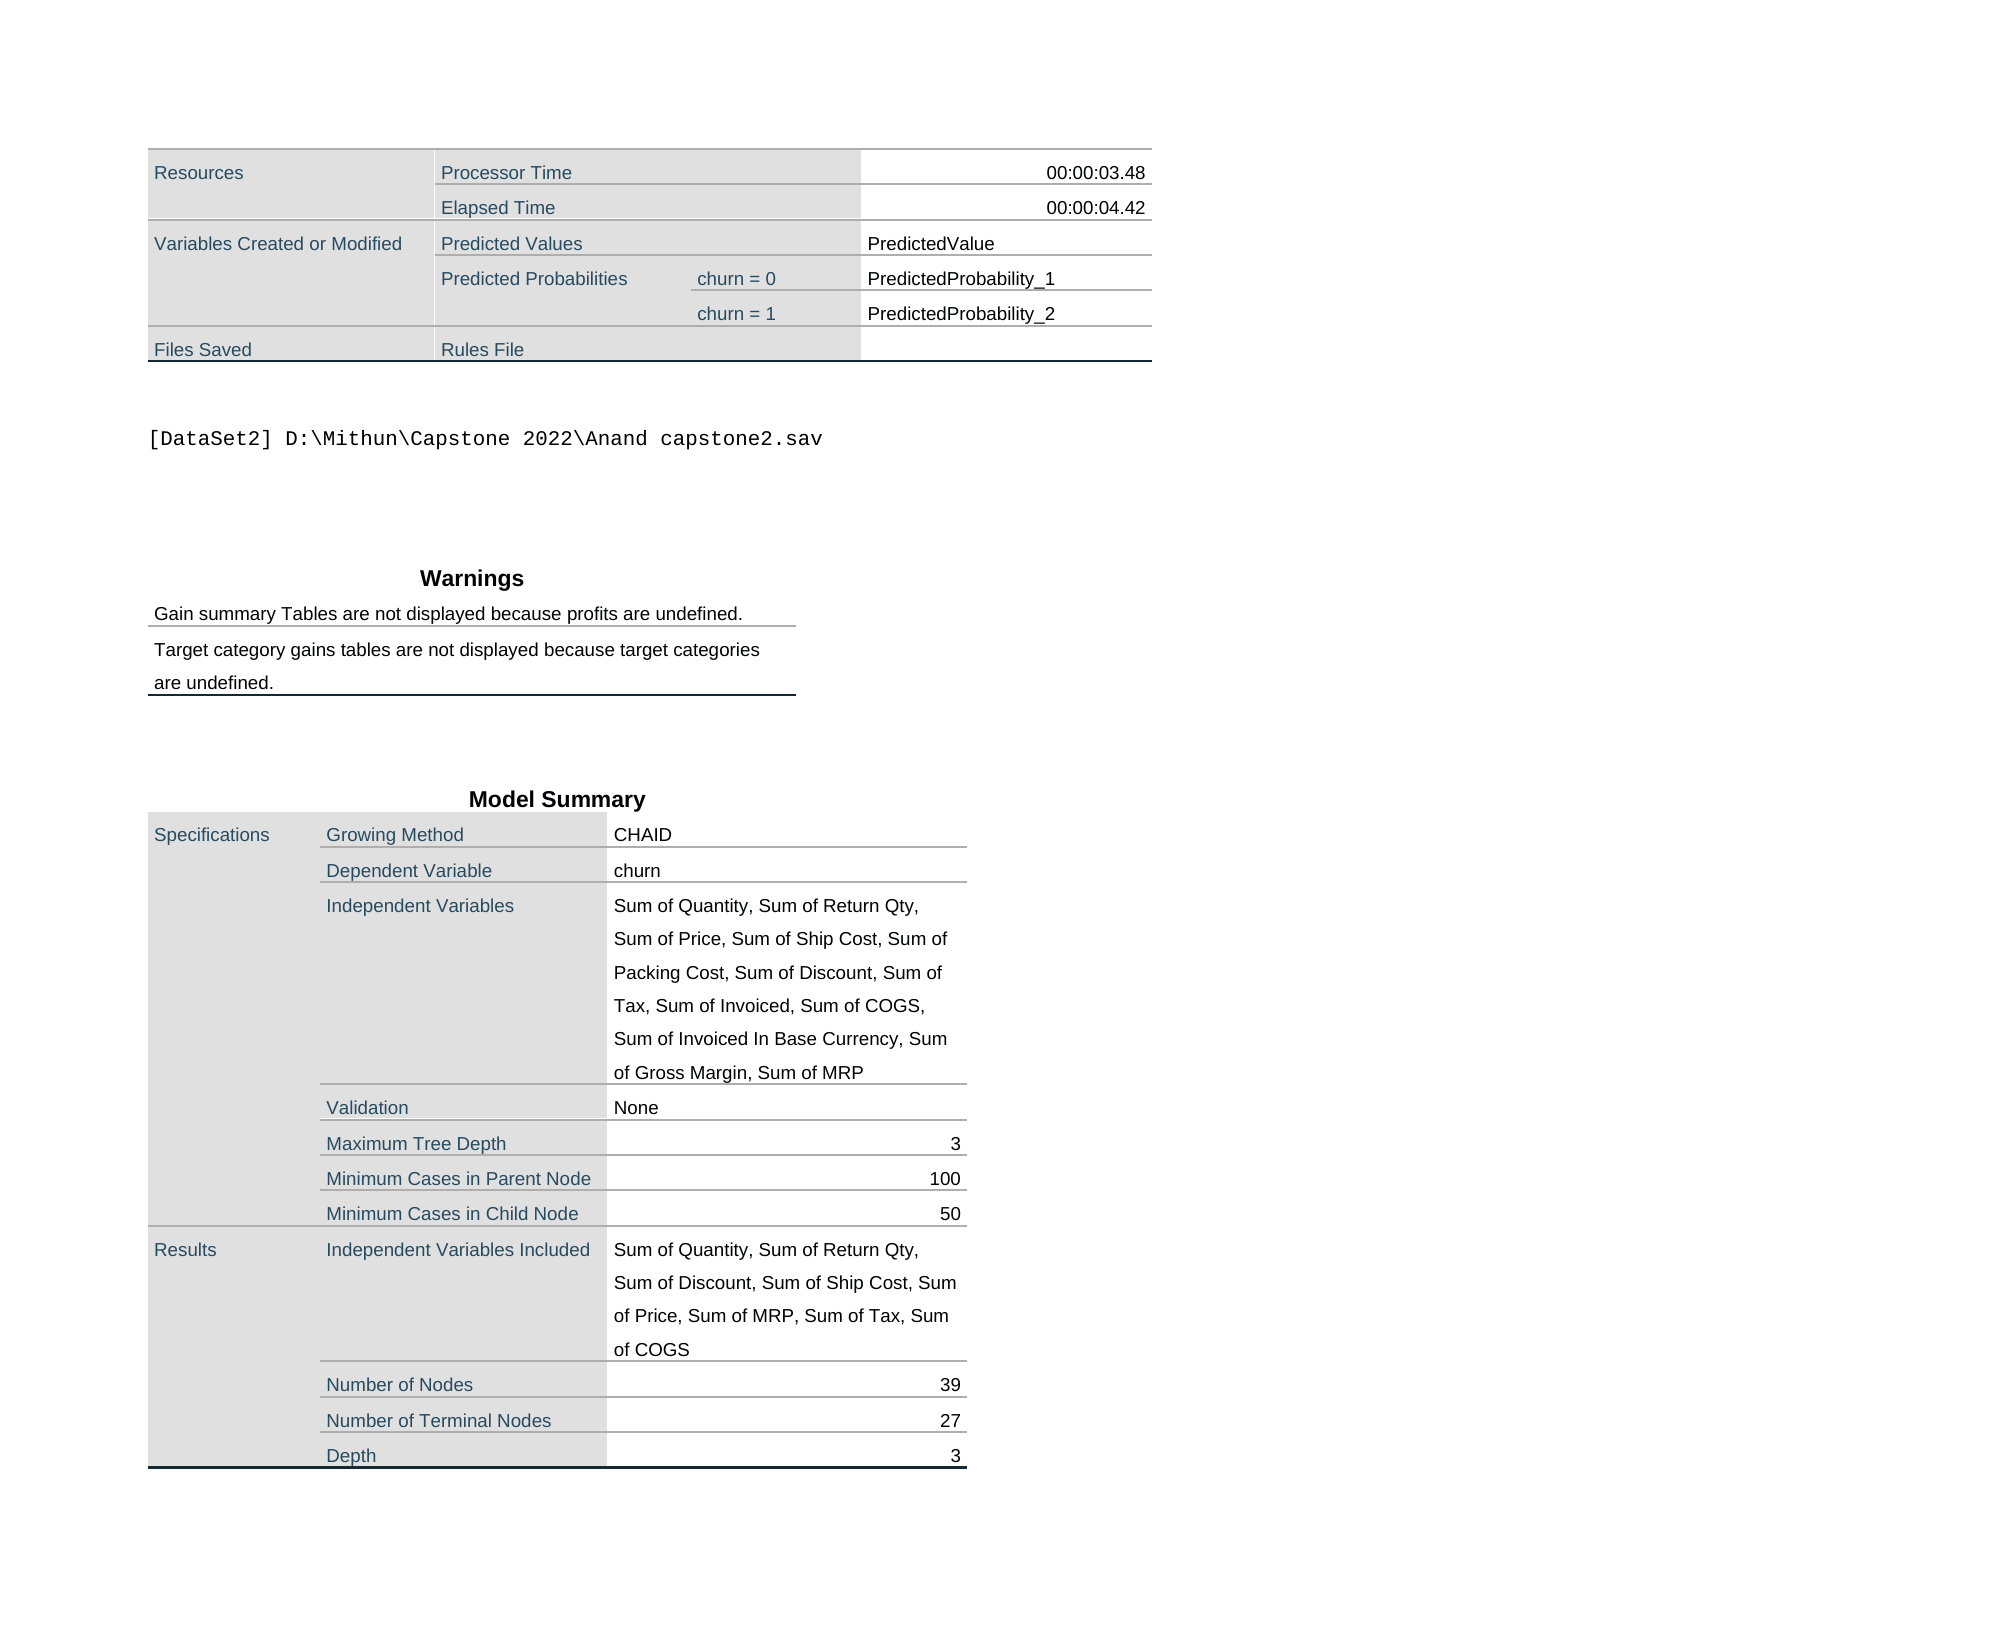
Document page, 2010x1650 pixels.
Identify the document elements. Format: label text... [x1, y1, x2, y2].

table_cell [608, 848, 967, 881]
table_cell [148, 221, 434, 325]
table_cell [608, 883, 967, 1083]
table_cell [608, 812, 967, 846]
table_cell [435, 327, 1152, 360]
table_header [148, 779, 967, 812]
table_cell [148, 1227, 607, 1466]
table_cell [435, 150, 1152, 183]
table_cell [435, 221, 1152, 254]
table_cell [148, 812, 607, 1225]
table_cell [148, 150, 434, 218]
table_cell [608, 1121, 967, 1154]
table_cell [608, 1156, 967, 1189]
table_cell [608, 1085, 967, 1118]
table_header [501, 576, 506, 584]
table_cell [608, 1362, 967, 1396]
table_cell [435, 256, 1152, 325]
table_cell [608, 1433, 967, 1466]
text [DataSet2] D:\Mithun\Capstone 2022\Anand capstone2.sav [148, 427, 1862, 451]
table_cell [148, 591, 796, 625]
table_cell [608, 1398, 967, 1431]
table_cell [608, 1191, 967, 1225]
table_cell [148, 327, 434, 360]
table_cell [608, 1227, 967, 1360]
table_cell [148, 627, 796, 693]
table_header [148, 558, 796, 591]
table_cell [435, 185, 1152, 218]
